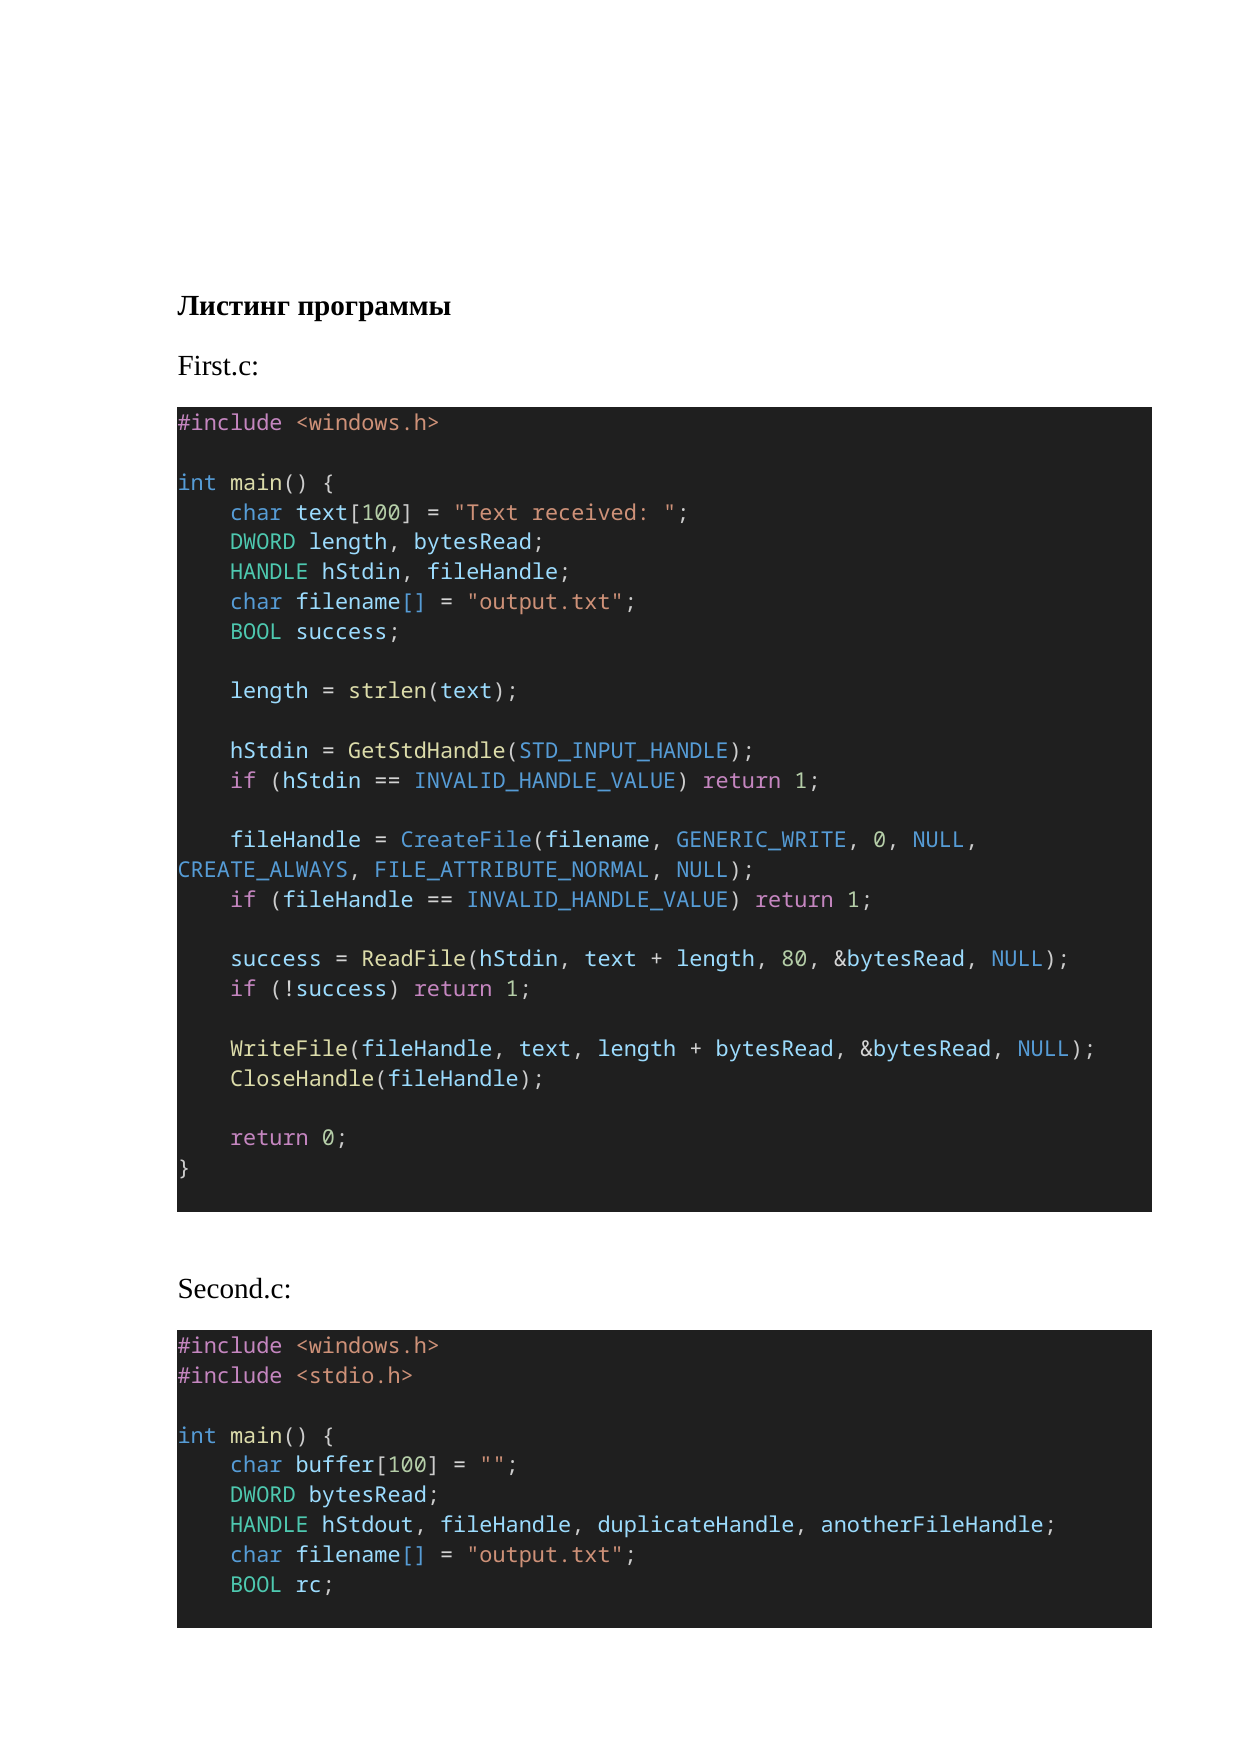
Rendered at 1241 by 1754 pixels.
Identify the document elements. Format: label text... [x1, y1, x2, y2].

text int main() { [177, 1420, 1152, 1449]
text HANDLE hStdin, fileHandle; [177, 556, 1152, 586]
text HANDLE hStdout, fileHandle, duplicateHandle, anotherFileHandle; [177, 1509, 1152, 1539]
text } [177, 1152, 1152, 1182]
text WriteFile(fileHandle, text, length + bytesRead, &bytesRead, NULL); [177, 1033, 1152, 1063]
text hStdin = GetStdHandle(STD_INPUT_HANDLE); [177, 735, 1152, 765]
text BOOL success; [177, 616, 1152, 646]
text return 0; [177, 1122, 1152, 1152]
text CloseHandle(fileHandle); [177, 1063, 1152, 1092]
text char buffer[100] = ""; [177, 1449, 1152, 1479]
text char filename[] = "output.txt"; [177, 1539, 1152, 1569]
text Second.c: [177, 1271, 1152, 1304]
text #include <windows.h> [177, 407, 1152, 437]
text if (fileHandle == INVALID_HANDLE_VALUE) return 1; [177, 884, 1152, 914]
text Листинг программы [177, 288, 1152, 322]
text int main() { [177, 467, 1152, 497]
text BOOL rc; [177, 1569, 1152, 1598]
text #include <windows.h> [177, 1330, 1152, 1360]
text if (hStdin == INVALID_HANDLE_VALUE) return 1; [177, 765, 1152, 794]
text First.c: [177, 348, 1152, 381]
text if (!success) return 1; [177, 973, 1152, 1003]
text char text[100] = "Text received: "; [177, 497, 1152, 526]
text char filename[] = "output.txt"; [177, 586, 1152, 616]
text success = ReadFile(hStdin, text + length, 80, &bytesRead, NULL); [177, 943, 1152, 973]
text #include <stdio.h> [177, 1360, 1152, 1390]
text DWORD bytesRead; [177, 1479, 1152, 1509]
text DWORD length, bytesRead; [177, 526, 1152, 556]
text length = strlen(text); [177, 675, 1152, 705]
text fileHandle = CreateFile(filename, GENERIC_WRITE, 0, NULL, CREATE_ALWAYS, FILE_ATTRIBUTE_NORMAL, NULL); [177, 824, 1152, 884]
